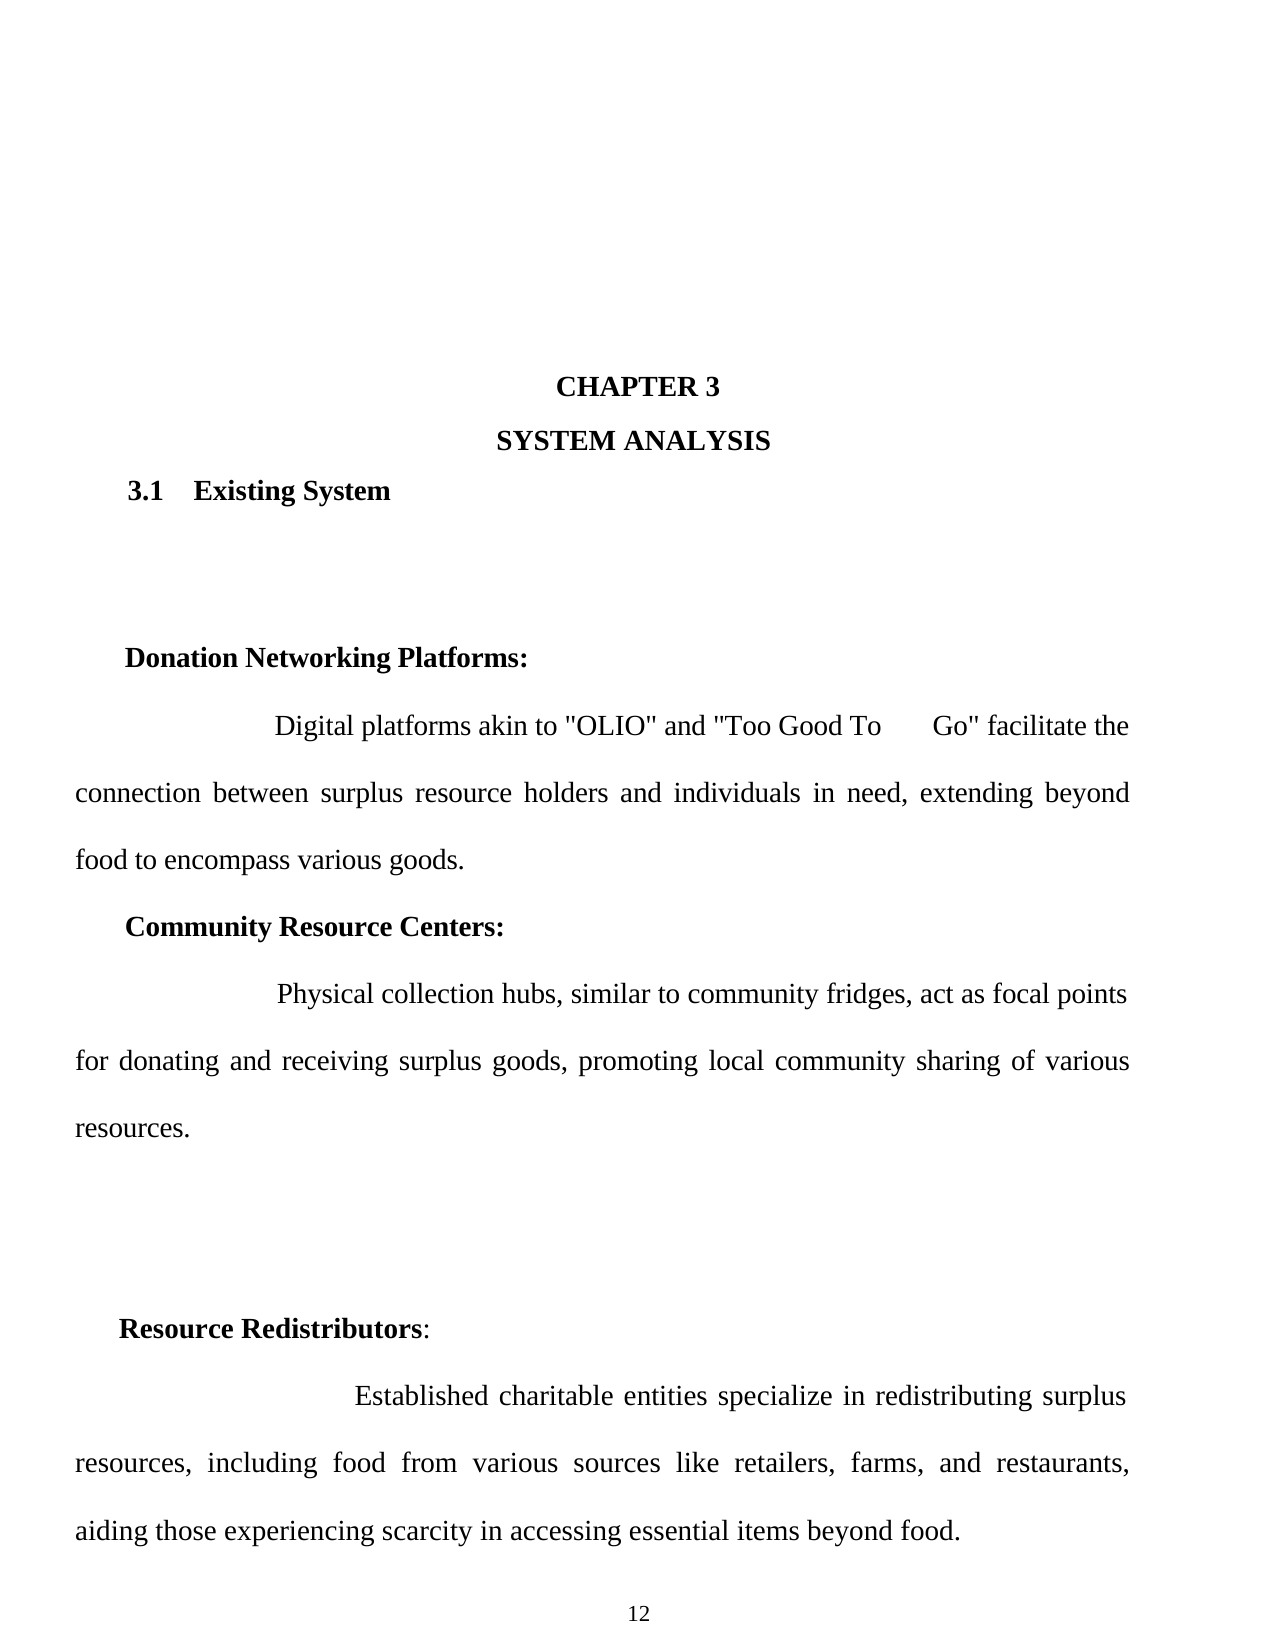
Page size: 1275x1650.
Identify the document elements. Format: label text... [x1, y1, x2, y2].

subtitle Donation Networking Platforms: [75, 641, 1131, 674]
subtitle Digital platforms akin to "OLIO" and "Too Good To Go" facilitate the connection between surplus resource holders and individuals in need, extending beyond food to encompass various goods. [75, 708, 1131, 875]
subtitle Physical collection hubs, similar to community fridges, act as focal points for donating and receiving surplus goods, promoting local community sharing of various resources. [75, 976, 1131, 1144]
subtitle Established charitable entities specialize in redistributing surplus resources, including food from various sources like retailers, farms, and restaurants, aiding those experiencing scarcity in accessing essential items beyond food. [75, 1378, 1131, 1546]
subtitle Resource Redistributors: [75, 1311, 1131, 1345]
subtitle SYSTEM ANALYSIS [341, 423, 919, 456]
subtitle Existing System [127, 473, 1131, 506]
subtitle Community Resource Centers: [75, 909, 1131, 942]
subtitle CHAPTER 3 [75, 369, 894, 403]
